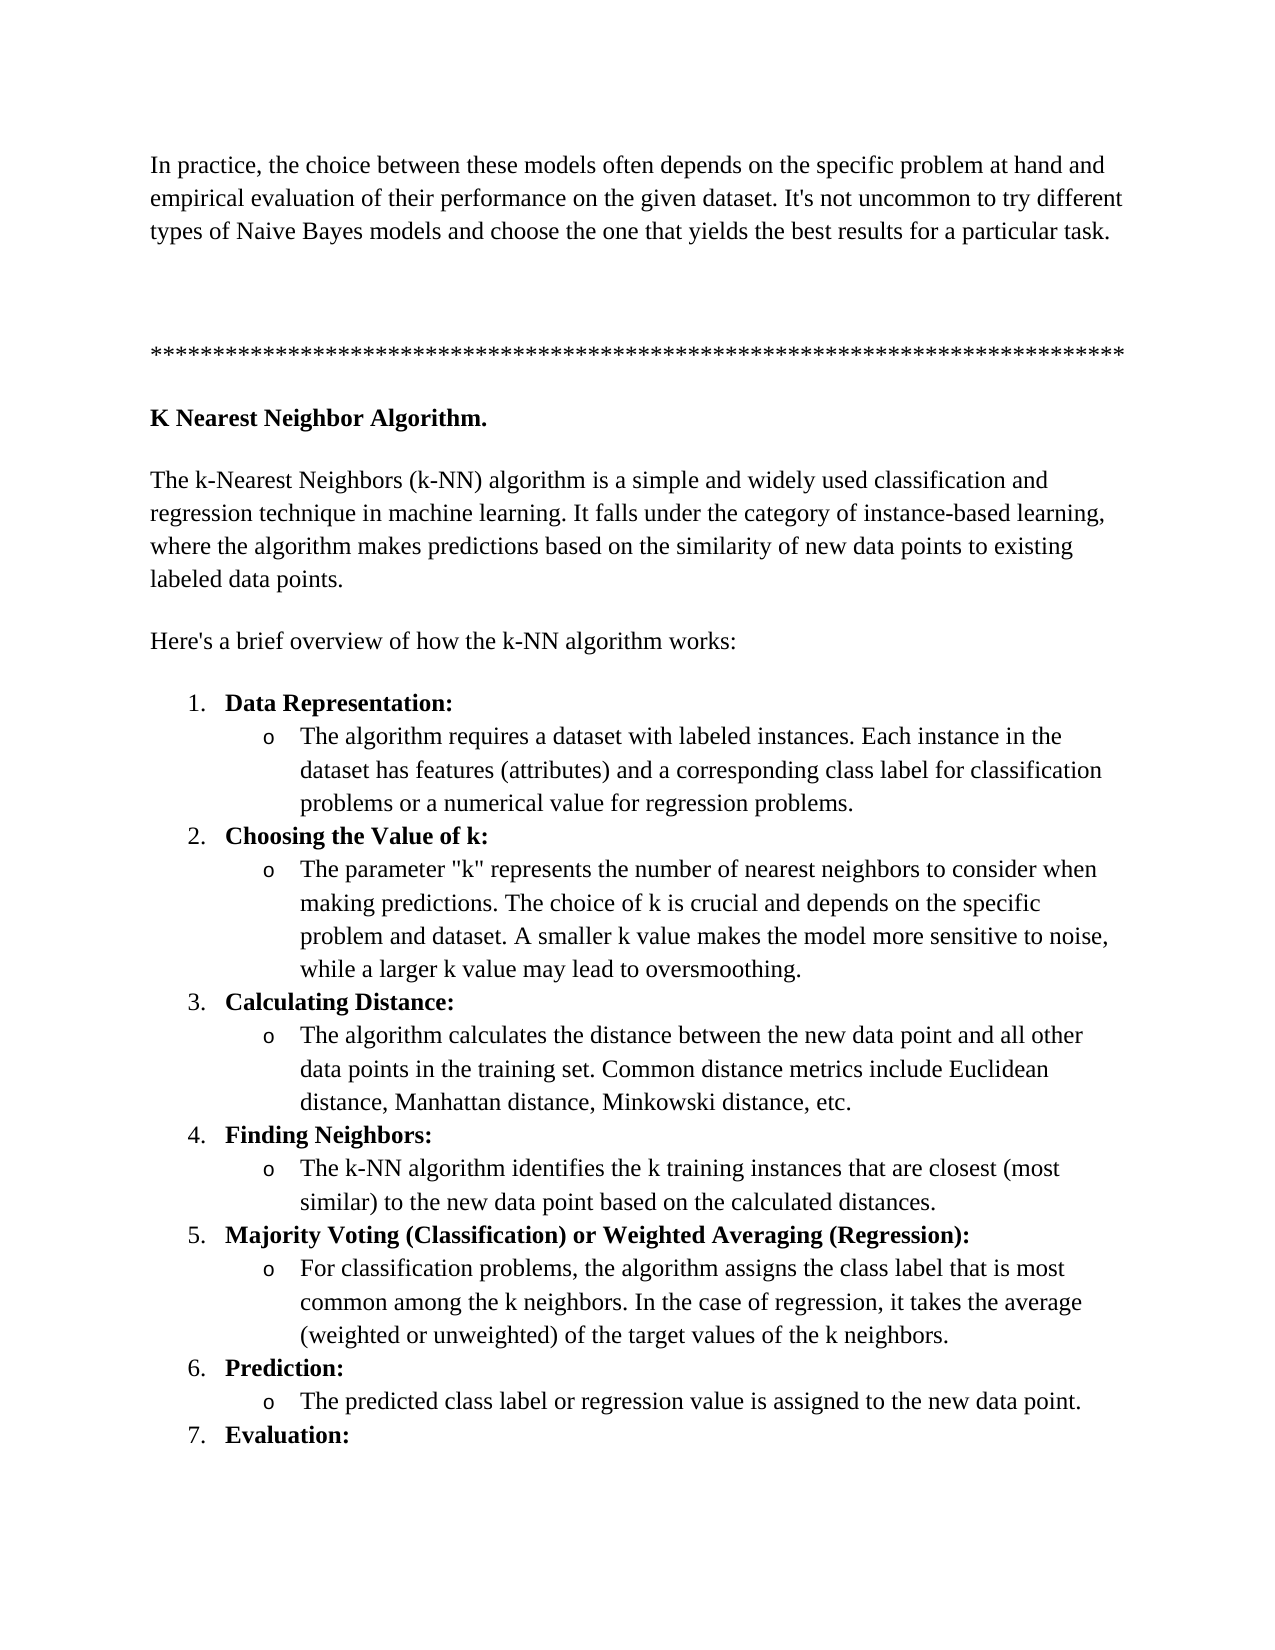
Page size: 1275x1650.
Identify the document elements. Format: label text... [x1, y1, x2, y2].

list Finding Neighbors: [187, 1120, 1125, 1149]
list The parameter "k" represents the number of nearest neighbors to consider when making predictions. The choice of k is crucial and depends on the specific problem and dataset. A smaller k value makes the model more sensitive to noise, while a larger k value may lead to oversmoothing. [262, 854, 1125, 983]
list The predicted class label or regression value is assigned to the new data point. [262, 1386, 1125, 1415]
list Majority Voting (Classification) or Weighted Averaging (Regression): [187, 1220, 1125, 1249]
list Data Representation: [187, 688, 1125, 717]
list The algorithm requires a dataset with labeled instances. Each instance in the dataset has features (attributes) and a corresponding class label for classification problems or a numerical value for regression problems. [262, 721, 1125, 817]
text K Nearest Neighbor Algorithm. [150, 403, 1125, 431]
text In practice, the choice between these models often depends on the specific problem at hand and empirical evaluation of their performance on the given dataset. It's not uncommon to try different types of Naive Bayes models and choose the one that yields the best results for a particular task. [150, 150, 1125, 245]
list The algorithm calculates the distance between the new data point and all other data points in the training set. Common distance metrics include Euclidean distance, Manhattan distance, Minkowski distance, etc. [262, 1020, 1125, 1116]
text The k-Nearest Neighbors (k-NN) algorithm is a simple and widely used classification and regression technique in machine learning. It falls under the category of instance-based learning, where the algorithm makes predictions based on the similarity of new data points to existing labeled data points. [150, 465, 1125, 593]
list Evaluation: [187, 1420, 1125, 1448]
list Choosing the Value of k: [187, 821, 1125, 850]
list For classification problems, the algorithm assigns the class label that is most common among the k neighbors. In the case of regression, it takes the average (weighted or unweighted) of the target values of the k neighbors. [262, 1253, 1125, 1348]
list Calculating Distance: [187, 987, 1125, 1016]
text Here's a brief overview of how the k-NN algorithm works: [150, 626, 1125, 655]
text ****************************************************************************** [150, 340, 1125, 369]
list The k-NN algorithm identifies the k training instances that are closest (most similar) to the new data point based on the calculated distances. [262, 1153, 1125, 1216]
list Prediction: [187, 1353, 1125, 1382]
